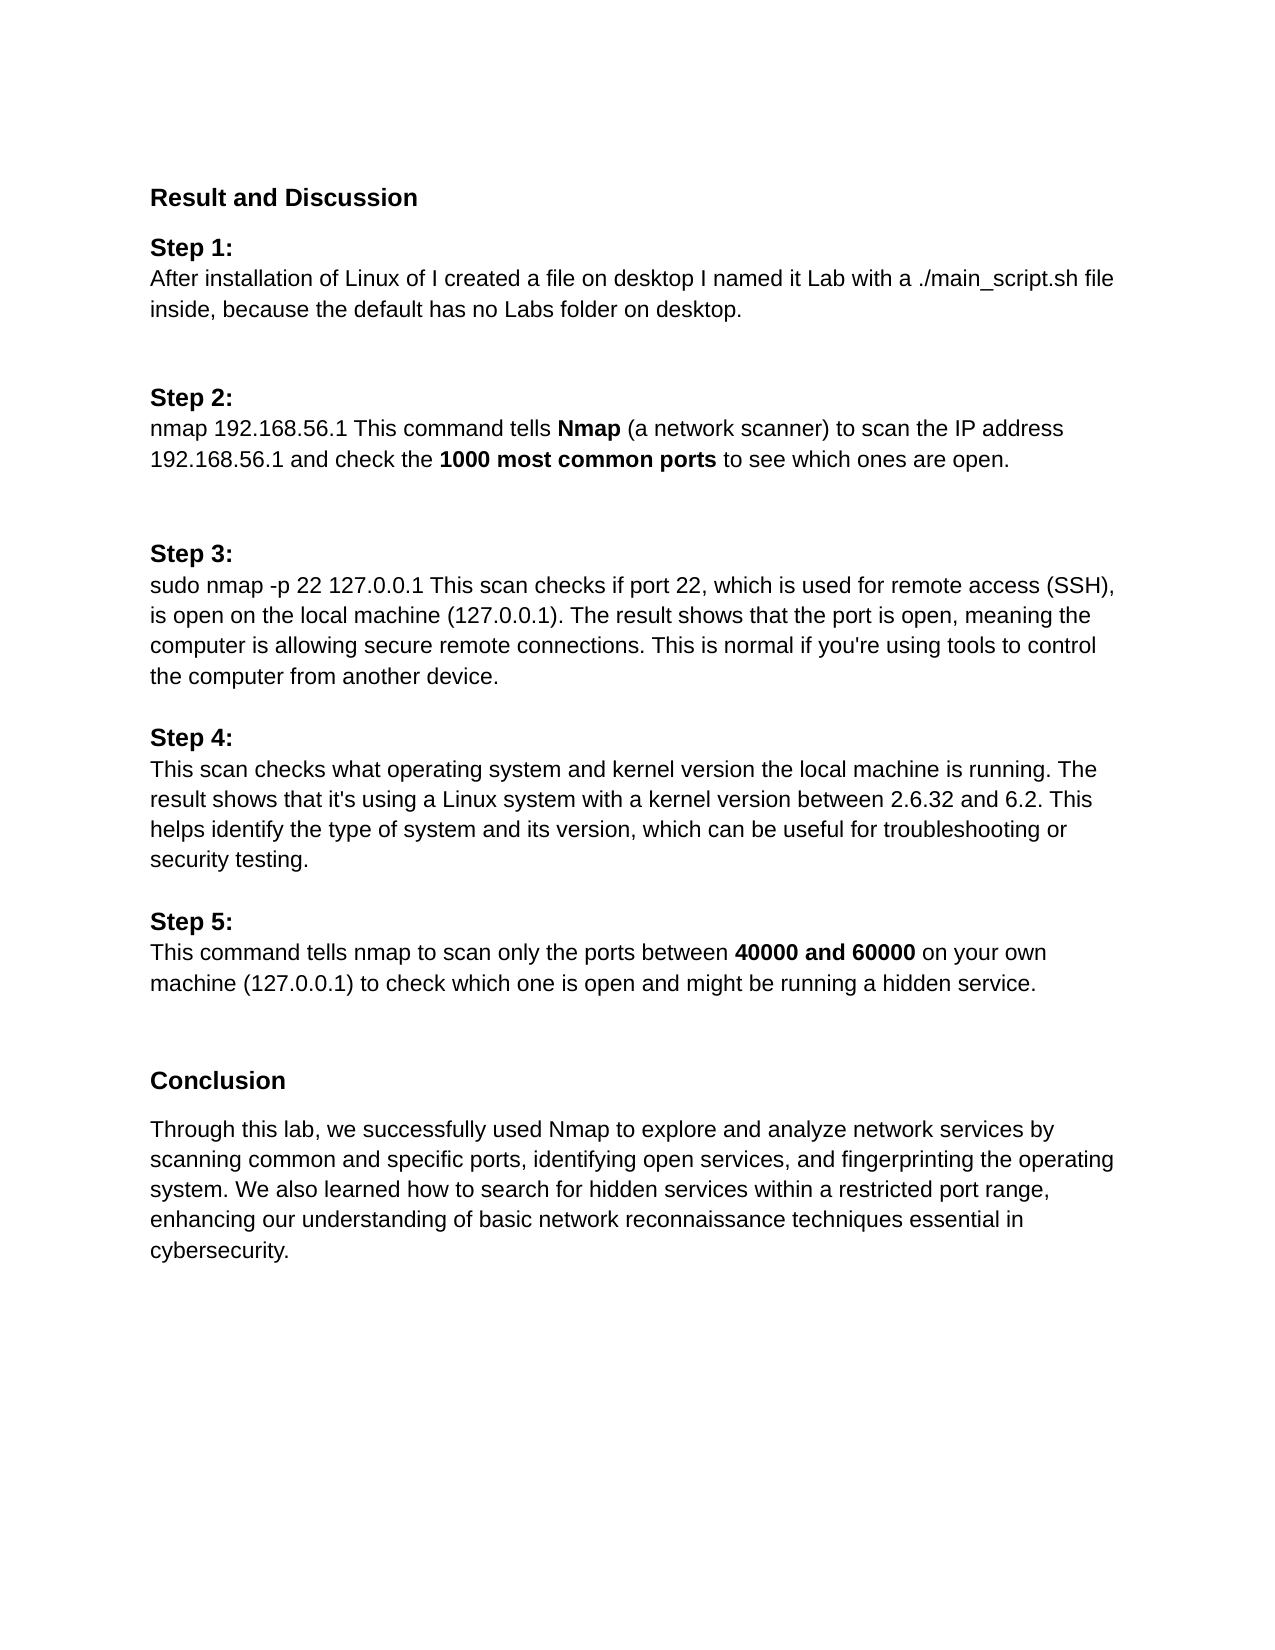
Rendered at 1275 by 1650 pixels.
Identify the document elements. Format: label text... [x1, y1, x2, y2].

list Result and Discussion [150, 183, 1125, 212]
list Conclusion [150, 1066, 1125, 1095]
list Step 4: This scan checks what operating system and kernel version the local machine is running. The result shows that it's using a Linux system with a kernel version between 2.6.32 and 6.2. This helps identify the type of system and its version, which can be useful for troubleshooting or security testing. [150, 723, 1125, 873]
text Through this lab, we successfully used Nmap to explore and analyze network services by scanning common and specific ports, identifying open services, and fingerprinting the operating system. We also learned how to search for hidden services within a restricted port range, enhancing our understanding of basic network reconnaissance techniques essential in cybersecurity. [150, 1116, 1125, 1263]
list Step 3: sudo nmap -p 22 127.0.0.1 This scan checks if port 22, which is used for remote access (SSH), is open on the local machine (127.0.0.1). The result shows that the port is open, meaning the computer is allowing secure remote connections. This is normal if you're using tools to control the computer from another device. [150, 539, 1125, 689]
text Step 2: nmap 192.168.56.1 This command tells Nmap (a network scanner) to scan the IP address 192.168.56.1 and check the 1000 most common ports to see which ones are open. [150, 383, 1125, 472]
text Step 1: After installation of Linux of I created a file on desktop I named it Lab with a ./main_script.sh file inside, because the default has no Labs folder on desktop. [150, 233, 1125, 361]
list Step 5: This command tells nmap to scan only the ports between 40000 and 60000 on your own machine (127.0.0.1) to check which one is open and might be running a hidden service. [150, 907, 1125, 996]
